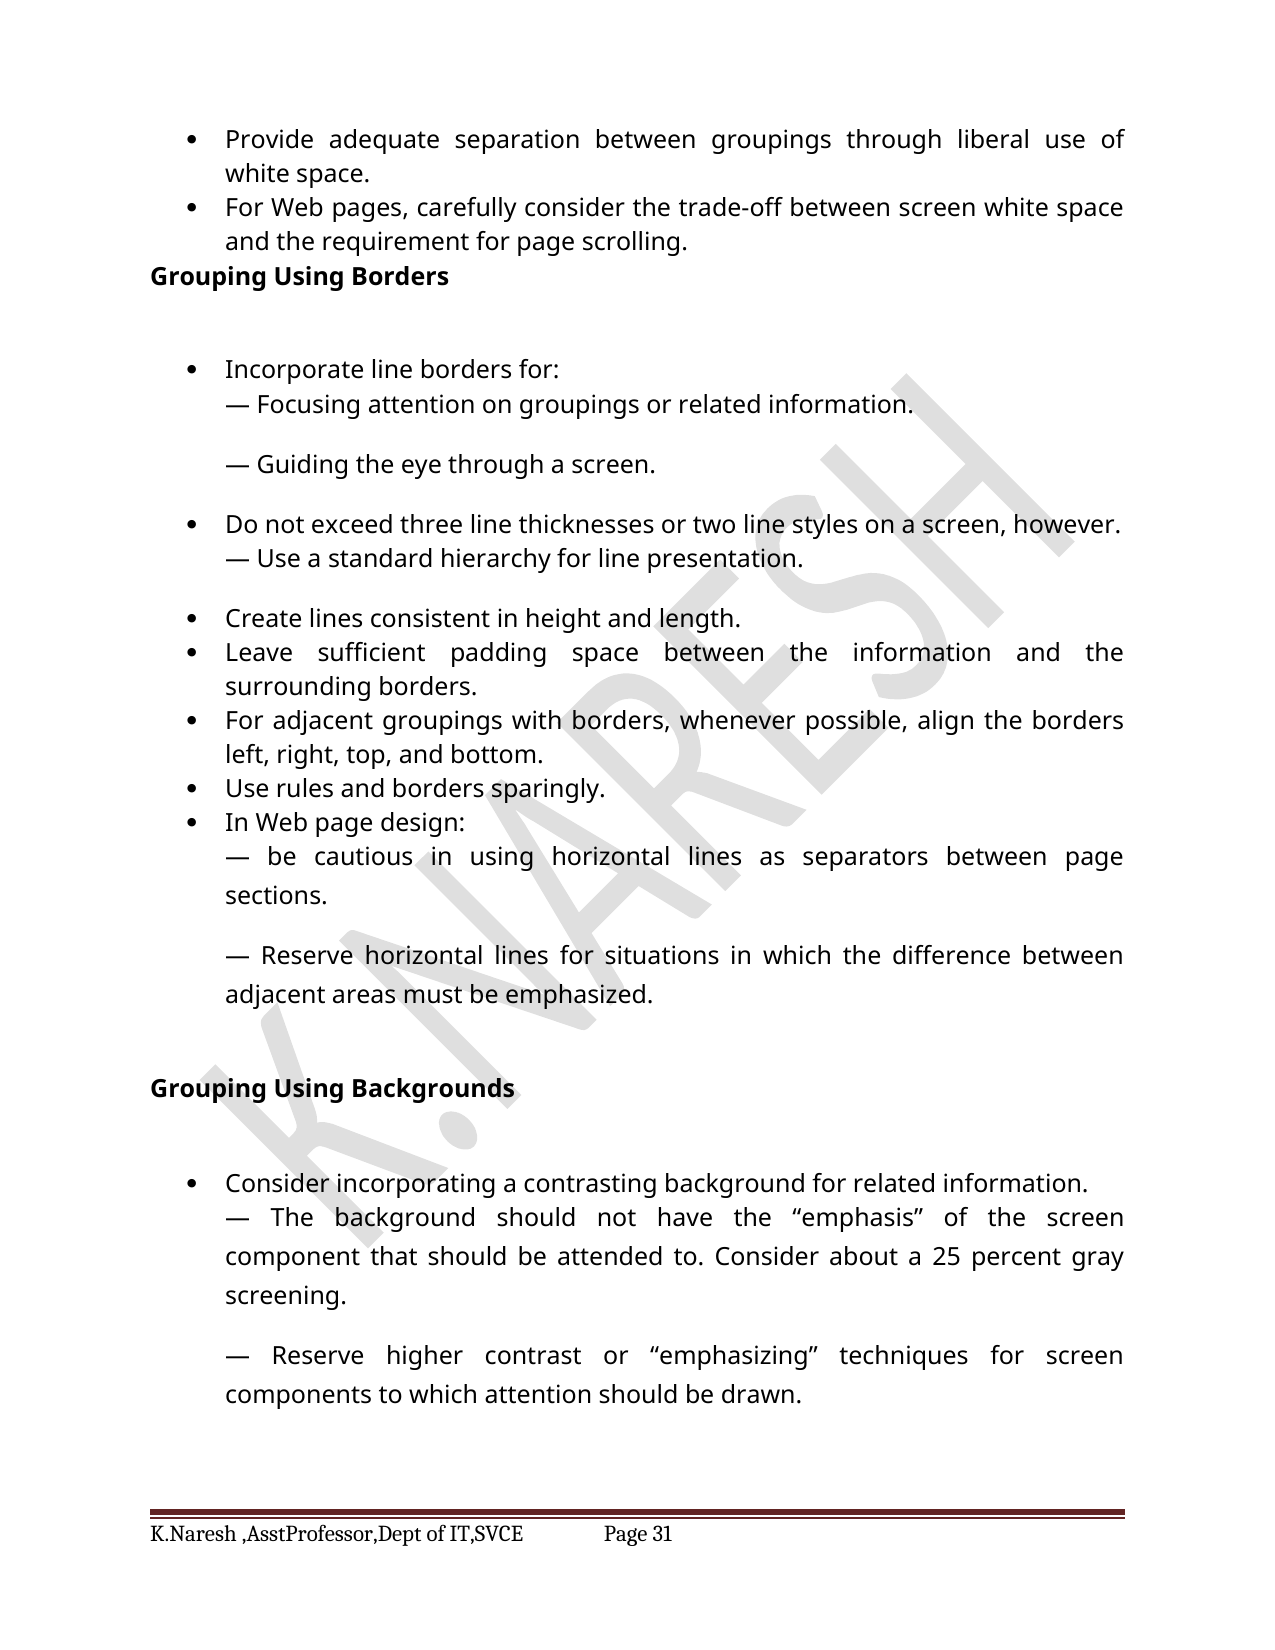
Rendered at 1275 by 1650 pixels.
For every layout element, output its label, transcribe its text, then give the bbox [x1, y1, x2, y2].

list Leave sufficient padding space between the information and the surrounding borders. [187, 634, 1125, 702]
text — Guiding the eye through a screen. [225, 446, 1125, 480]
list For adjacent groupings with borders, whenever possible, align the borders left, right, top, and bottom. [187, 702, 1125, 771]
text — The background should not have the “emphasis” of the screen component that should be attended to. Consider about a 25 percent gray screening. [225, 1199, 1125, 1312]
list In Web page design: [187, 805, 1125, 839]
list Use rules and borders sparingly. [187, 771, 1125, 805]
list Do not exceed three line thicknesses or two line styles on a screen, however. [187, 506, 1125, 540]
text — Reserve horizontal lines for situations in which the difference between adjacent areas must be emphasized. [225, 938, 1125, 1011]
text — Use a standard hierarchy for line presentation. [150, 540, 1125, 574]
subtitle Grouping Using Borders [150, 258, 1125, 292]
list Provide adequate separation between groupings through liberal use of white space. [187, 122, 1125, 190]
list For Web pages, carefully consider the trade-off between screen white space and the requirement for page scrolling. [187, 190, 1125, 258]
list Create lines consistent in height and length. [187, 600, 1125, 634]
subtitle Grouping Using Backgrounds [150, 1071, 1125, 1105]
text — Reserve higher contrast or “emphasizing” techniques for screen components to which attention should be drawn. [225, 1338, 1125, 1411]
text — be cautious in using horizontal lines as separators between page sections. [225, 839, 1125, 912]
list Consider incorporating a contrasting background for related information. [187, 1165, 1125, 1199]
text — Focusing attention on groupings or related information. [225, 386, 1125, 420]
list Incorporate line borders for: [187, 352, 1125, 386]
